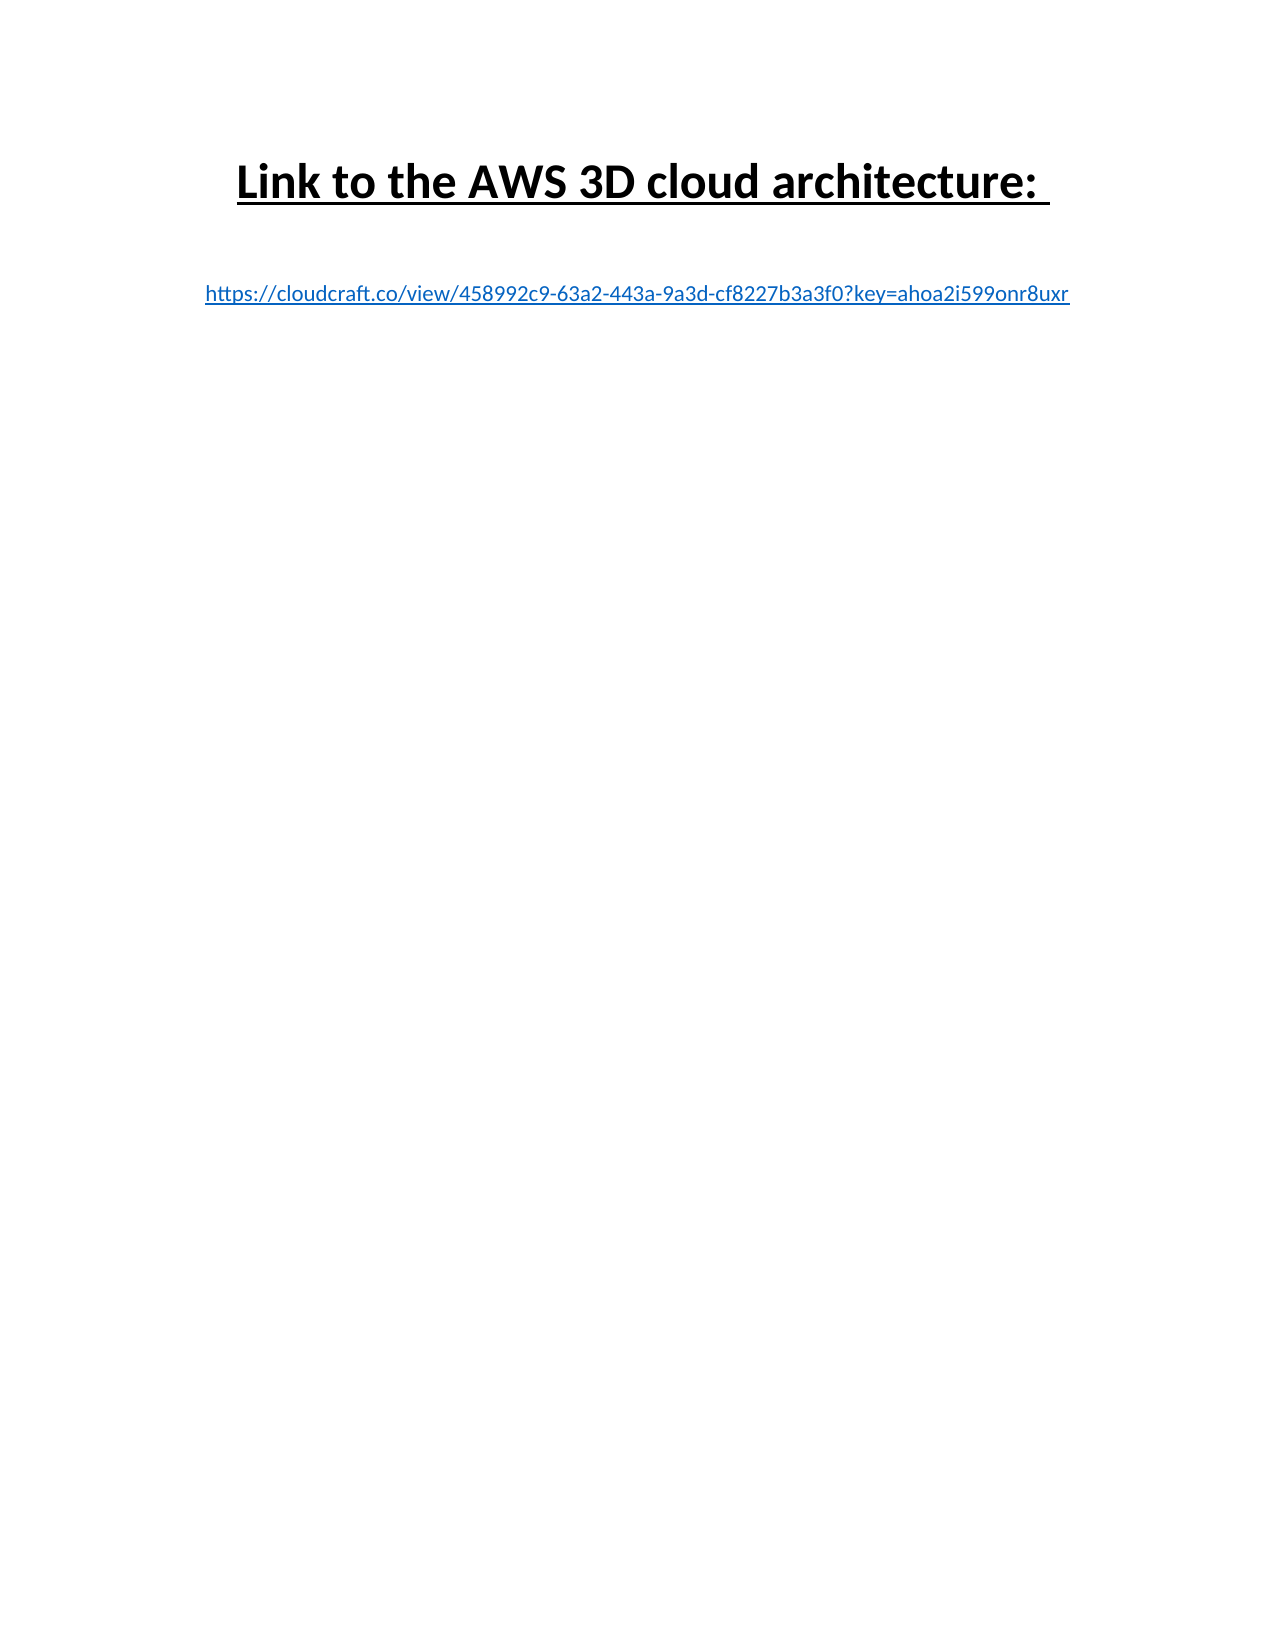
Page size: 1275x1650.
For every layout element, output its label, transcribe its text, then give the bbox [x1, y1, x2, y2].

text Link to the AWS 3D cloud architecture: [150, 150, 1125, 211]
text https://cloudcraft.co/view/458992c9-63a2-443a-9a3d-cf8227b3a3f0?key=ahoa2i599onr8uxr [150, 279, 1125, 307]
